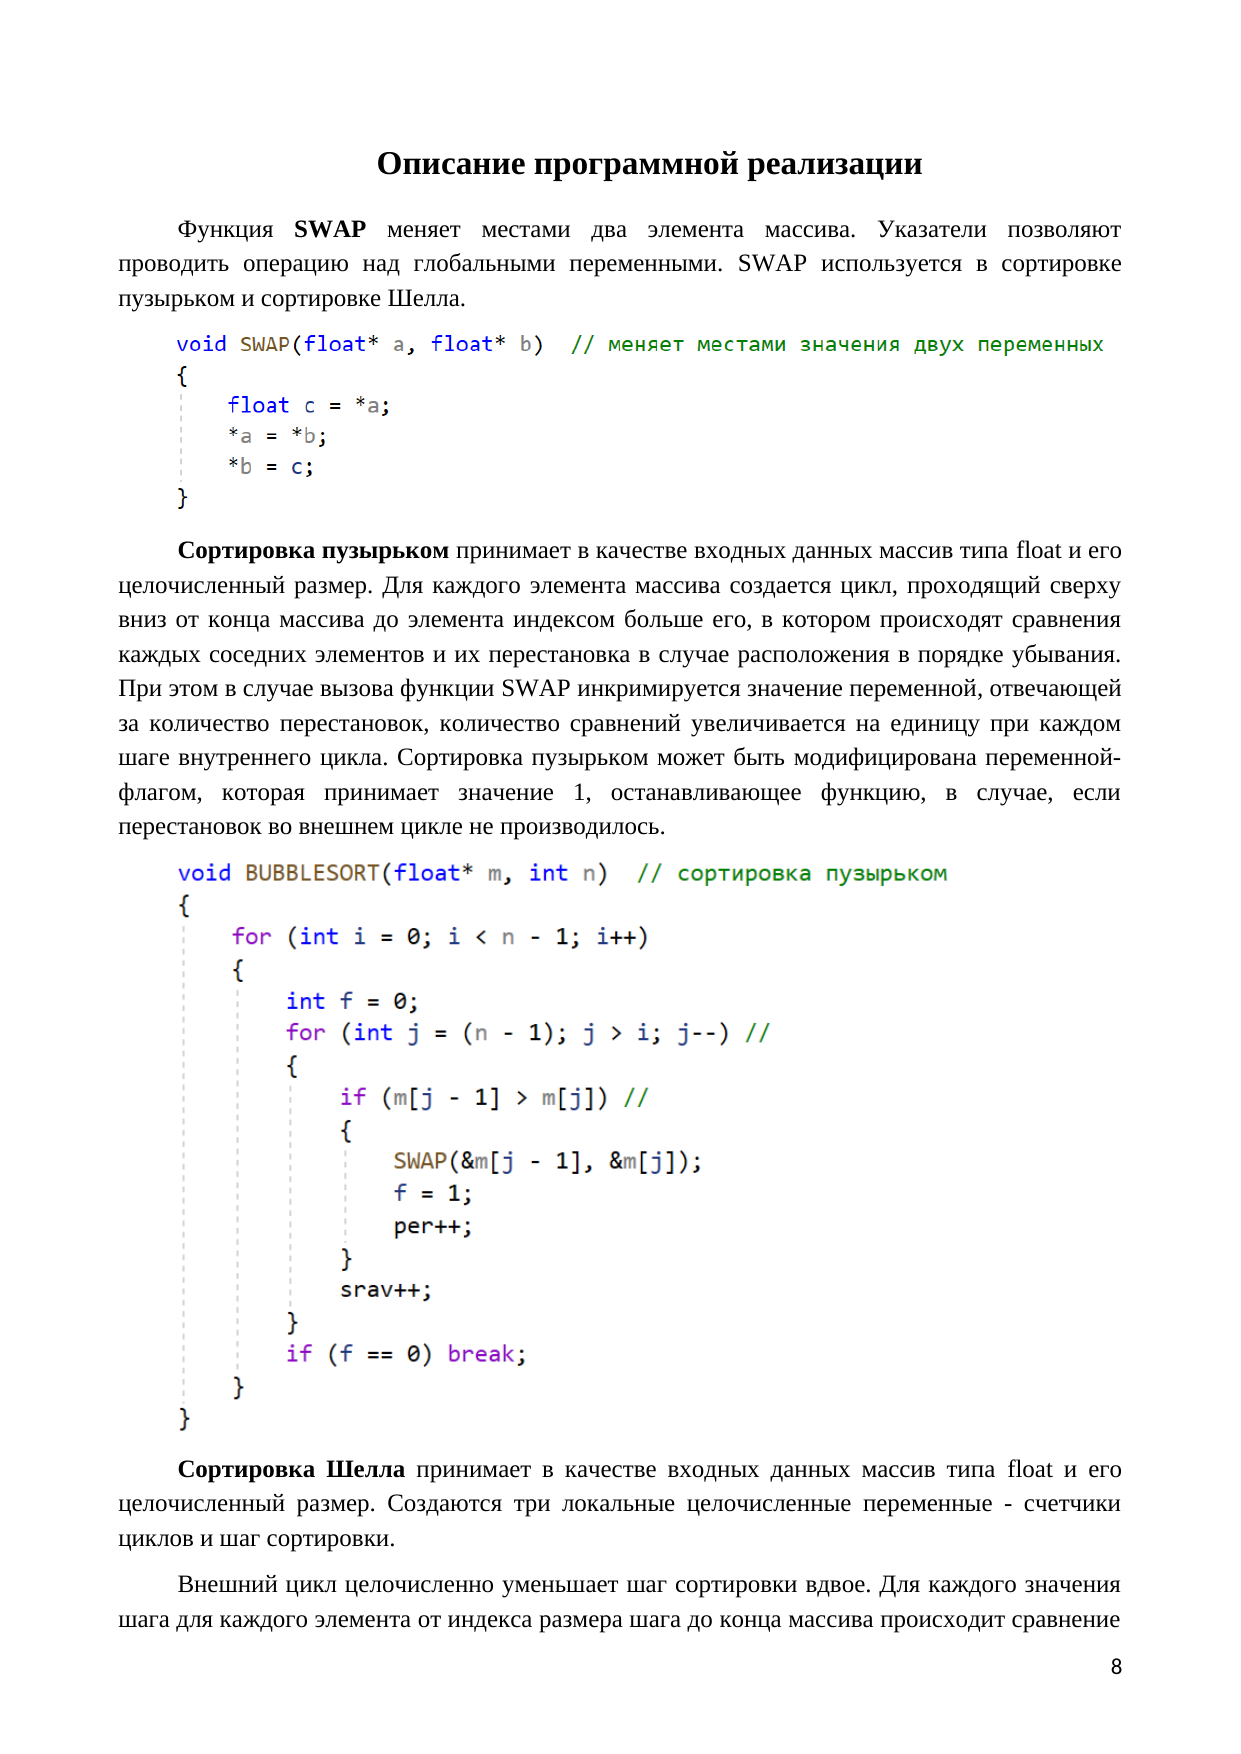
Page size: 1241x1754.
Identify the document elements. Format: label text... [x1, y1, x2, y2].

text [118, 1569, 1122, 1633]
picture [177, 858, 954, 1436]
text Функция SWAP меняет местами два элемента массива. Указатели позволяют проводить операцию над глобальными переменными. SWAP используется в сортировке пузырьком и сортировке Шелла. [118, 214, 1122, 312]
picture [177, 330, 1118, 518]
subtitle Описание программной реализации [118, 143, 1122, 181]
text Сортировка Шелла принимает в качестве входных данных массив типа float и его целочисленный размер. Создаются три локальные целочисленные переменные - счетчики циклов и шаг сортировки. [118, 1454, 1122, 1551]
text Сортировка пузырьком принимает в качестве входных данных массив типа float и его целочисленный размер. Для каждого элемента массива создается цикл, проходящий сверху вниз от конца массива до элемента индексом больше его, в котором происходят сравнения каждых соседних элементов и их перестановка в случае расположения в порядке убывания. При этом в случае вызова функции SWAP инкримируется значение переменной, отвечающей за количество перестановок, количество сравнений увеличивается на единицу при каждом шаге внутреннего цикла. Сортировка пузырьком может быть модифицирована переменной-флагом, которая принимает значение 1, останавливающее функцию, в случае, если перестановок во внешнем цикле не производилось. [118, 535, 1122, 840]
